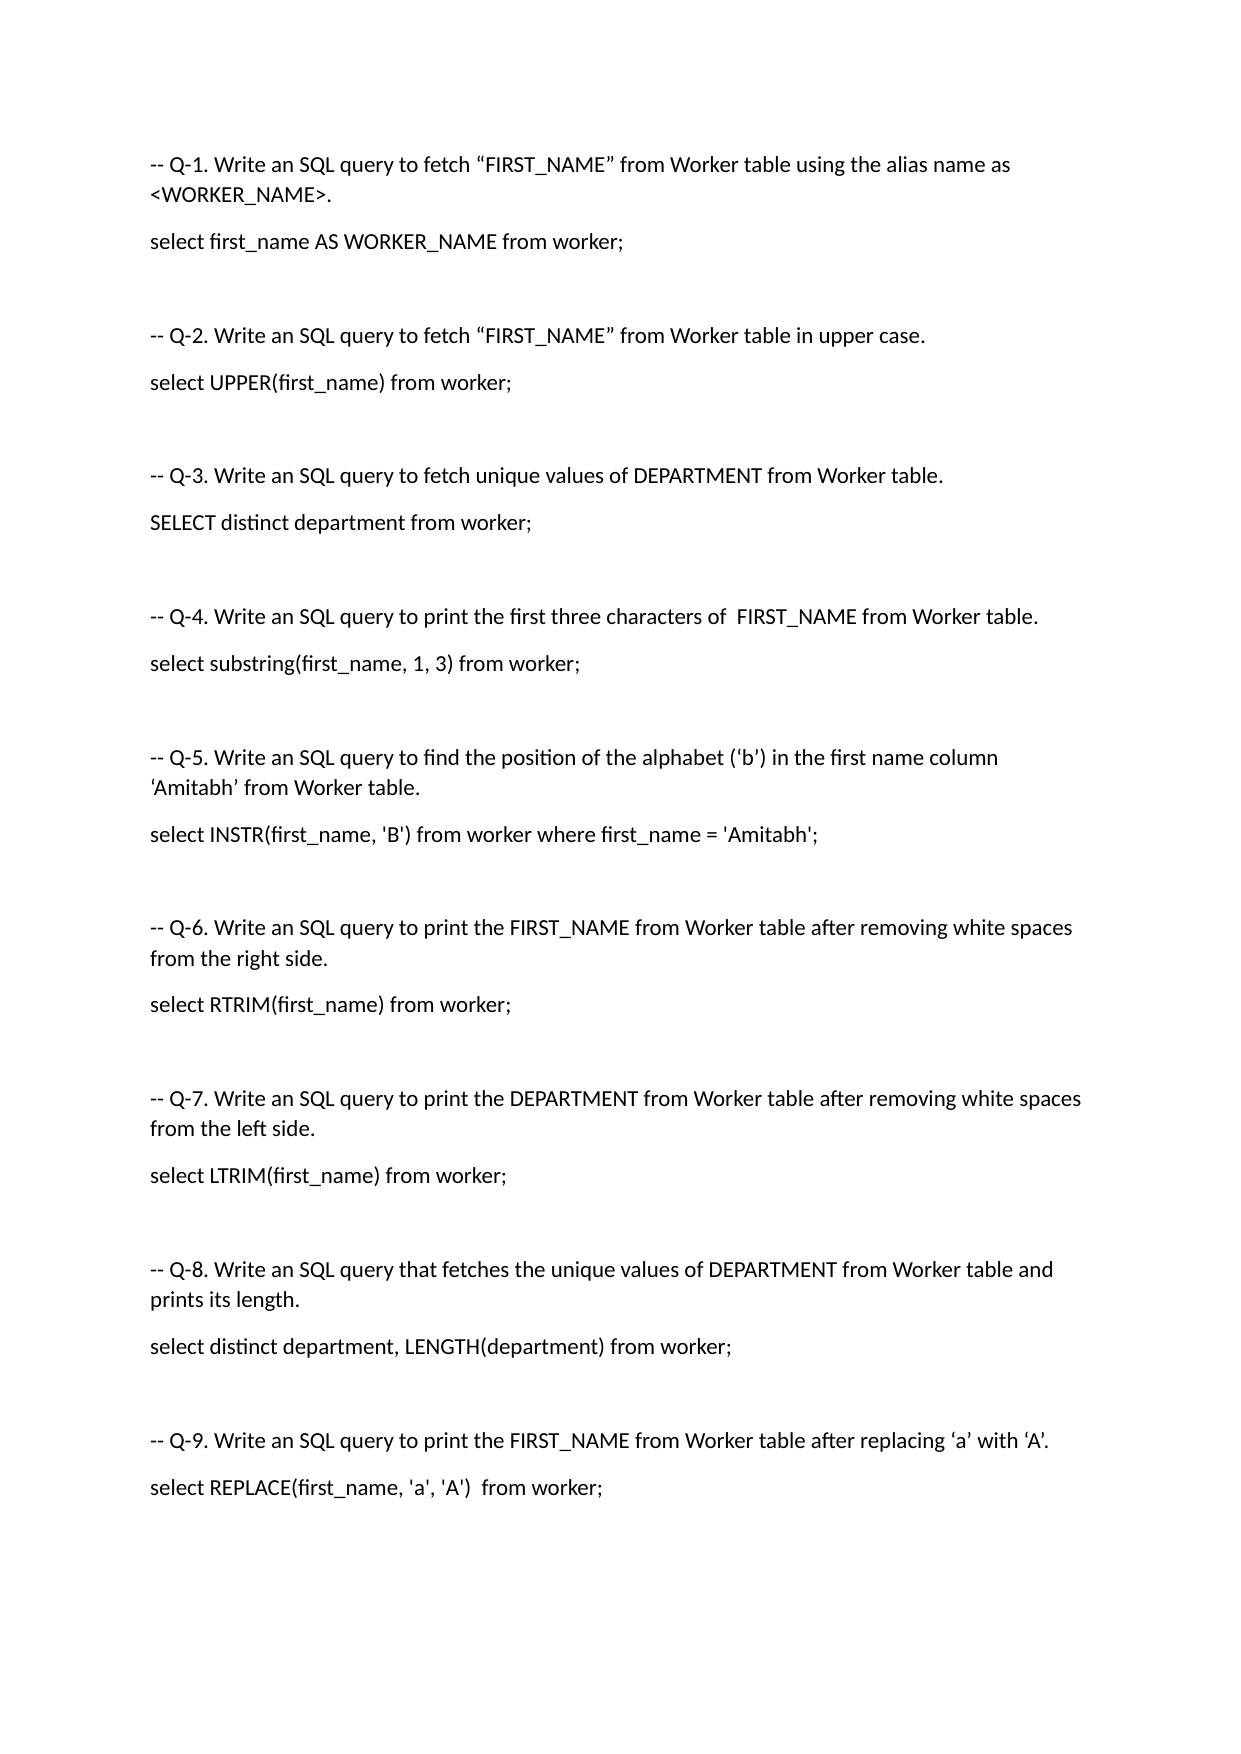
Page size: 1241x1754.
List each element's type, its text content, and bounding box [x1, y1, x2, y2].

text select substring(first_name, 1, 3) from worker; [150, 649, 1090, 677]
text select RTRIM(first_name) from worker; [150, 991, 1090, 1019]
text -- Q-7. Write an SQL query to print the DEPARTMENT from Worker table after removing white spaces from the left side. [150, 1084, 1090, 1143]
text -- Q-2. Write an SQL query to fetch “FIRST_NAME” from Worker table in upper case. [150, 321, 1090, 349]
text select REPLACE(first_name, 'a', 'A') from worker; [150, 1473, 1090, 1501]
text -- Q-6. Write an SQL query to print the FIRST_NAME from Worker table after removing white spaces from the right side. [150, 913, 1090, 972]
text SELECT distinct department from worker; [150, 508, 1090, 536]
text -- Q-3. Write an SQL query to fetch unique values of DEPARTMENT from Worker table. [150, 461, 1090, 489]
text select INSTR(first_name, 'B') from worker where first_name = 'Amitabh'; [150, 820, 1090, 848]
text -- Q-5. Write an SQL query to find the position of the alphabet (‘b’) in the first name column ‘Amitabh’ from Worker table. [150, 743, 1090, 801]
text -- Q-8. Write an SQL query that fetches the unique values of DEPARTMENT from Worker table and prints its length. [150, 1255, 1090, 1313]
text select distinct department, LENGTH(department) from worker; [150, 1332, 1090, 1360]
text select LTRIM(first_name) from worker; [150, 1161, 1090, 1189]
text -- Q-9. Write an SQL query to print the FIRST_NAME from Worker table after replacing ‘a’ with ‘A’. [150, 1426, 1090, 1454]
text -- Q-1. Write an SQL query to fetch “FIRST_NAME” from Worker table using the alias name as <WORKER_NAME>. [150, 150, 1090, 208]
text -- Q-4. Write an SQL query to print the first three characters of FIRST_NAME from Worker table. [150, 602, 1090, 630]
text select UPPER(first_name) from worker; [150, 368, 1090, 396]
text select first_name AS WORKER_NAME from worker; [150, 227, 1090, 255]
